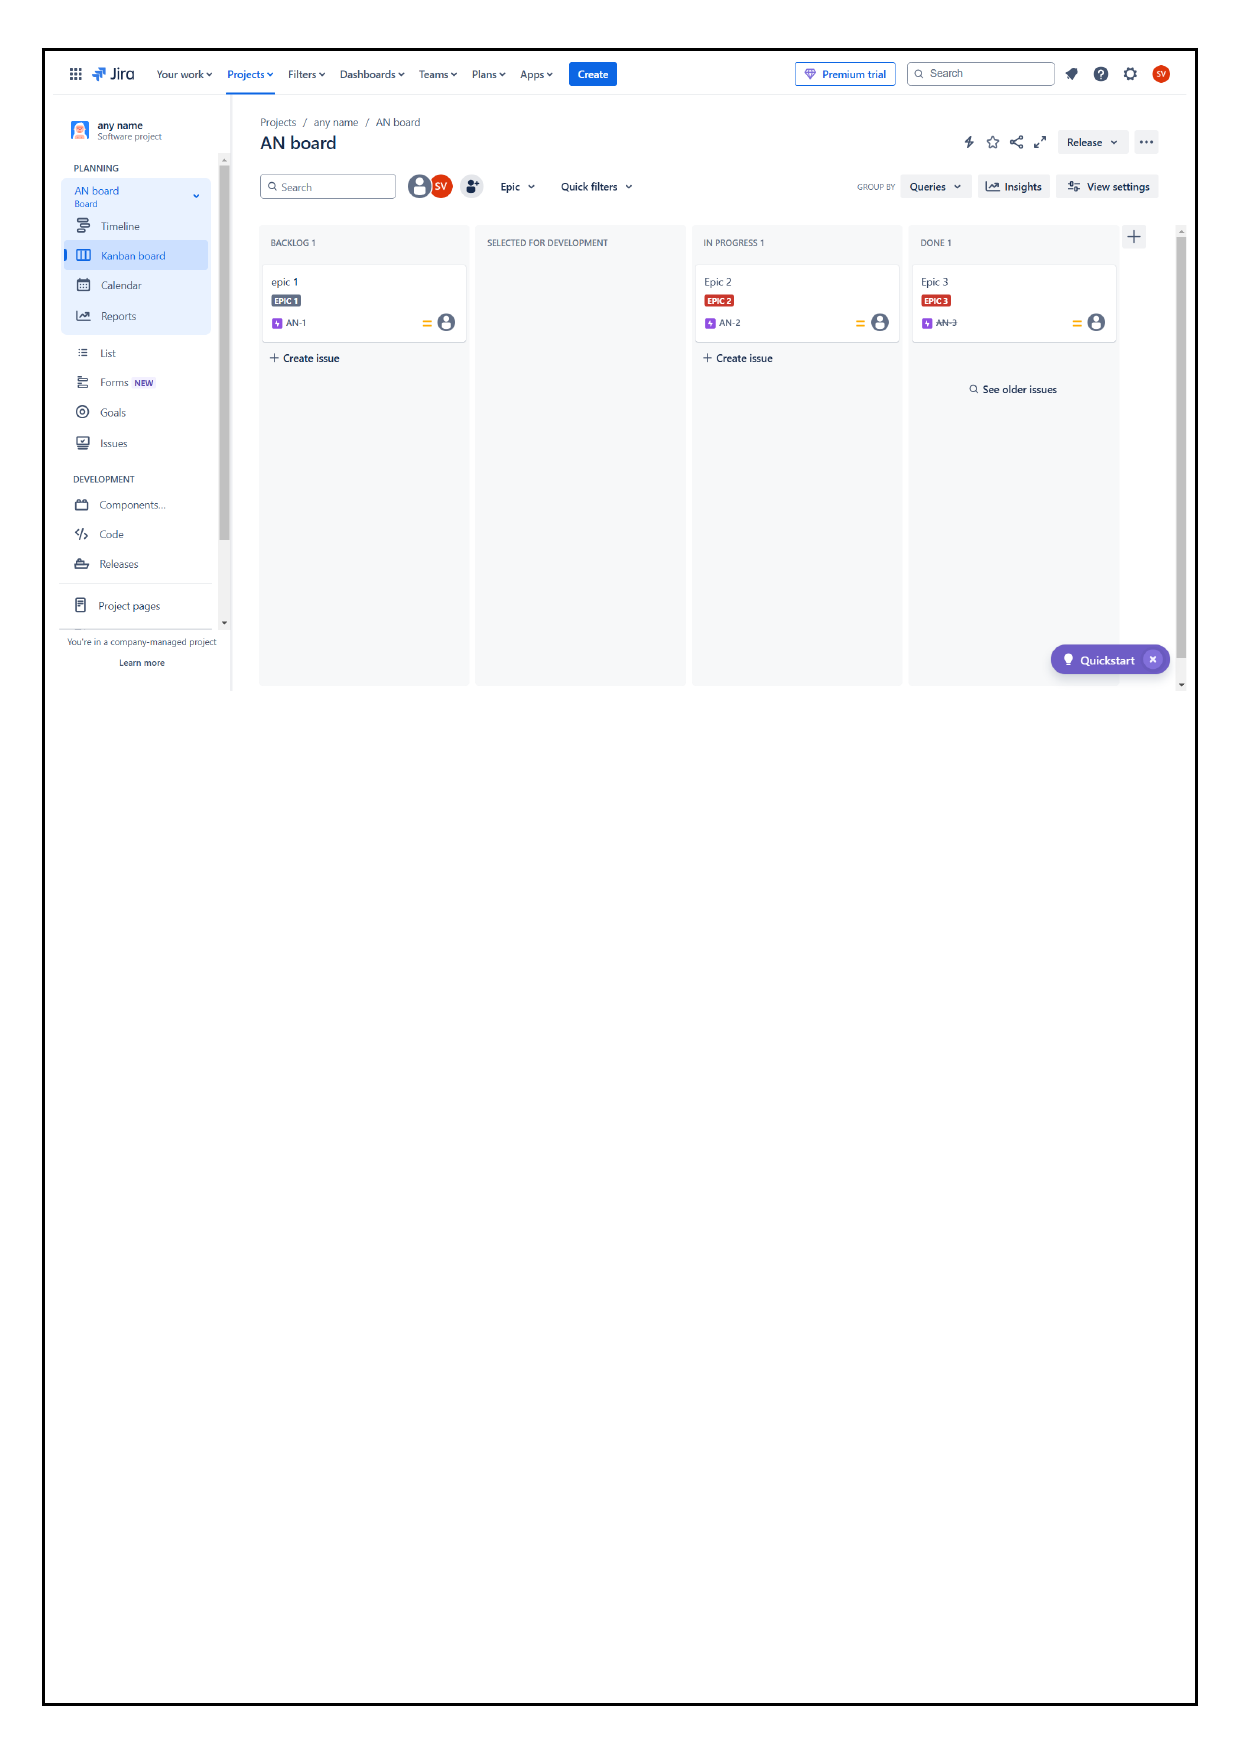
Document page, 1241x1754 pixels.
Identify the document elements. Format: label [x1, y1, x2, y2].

picture [53, 53, 1187, 691]
